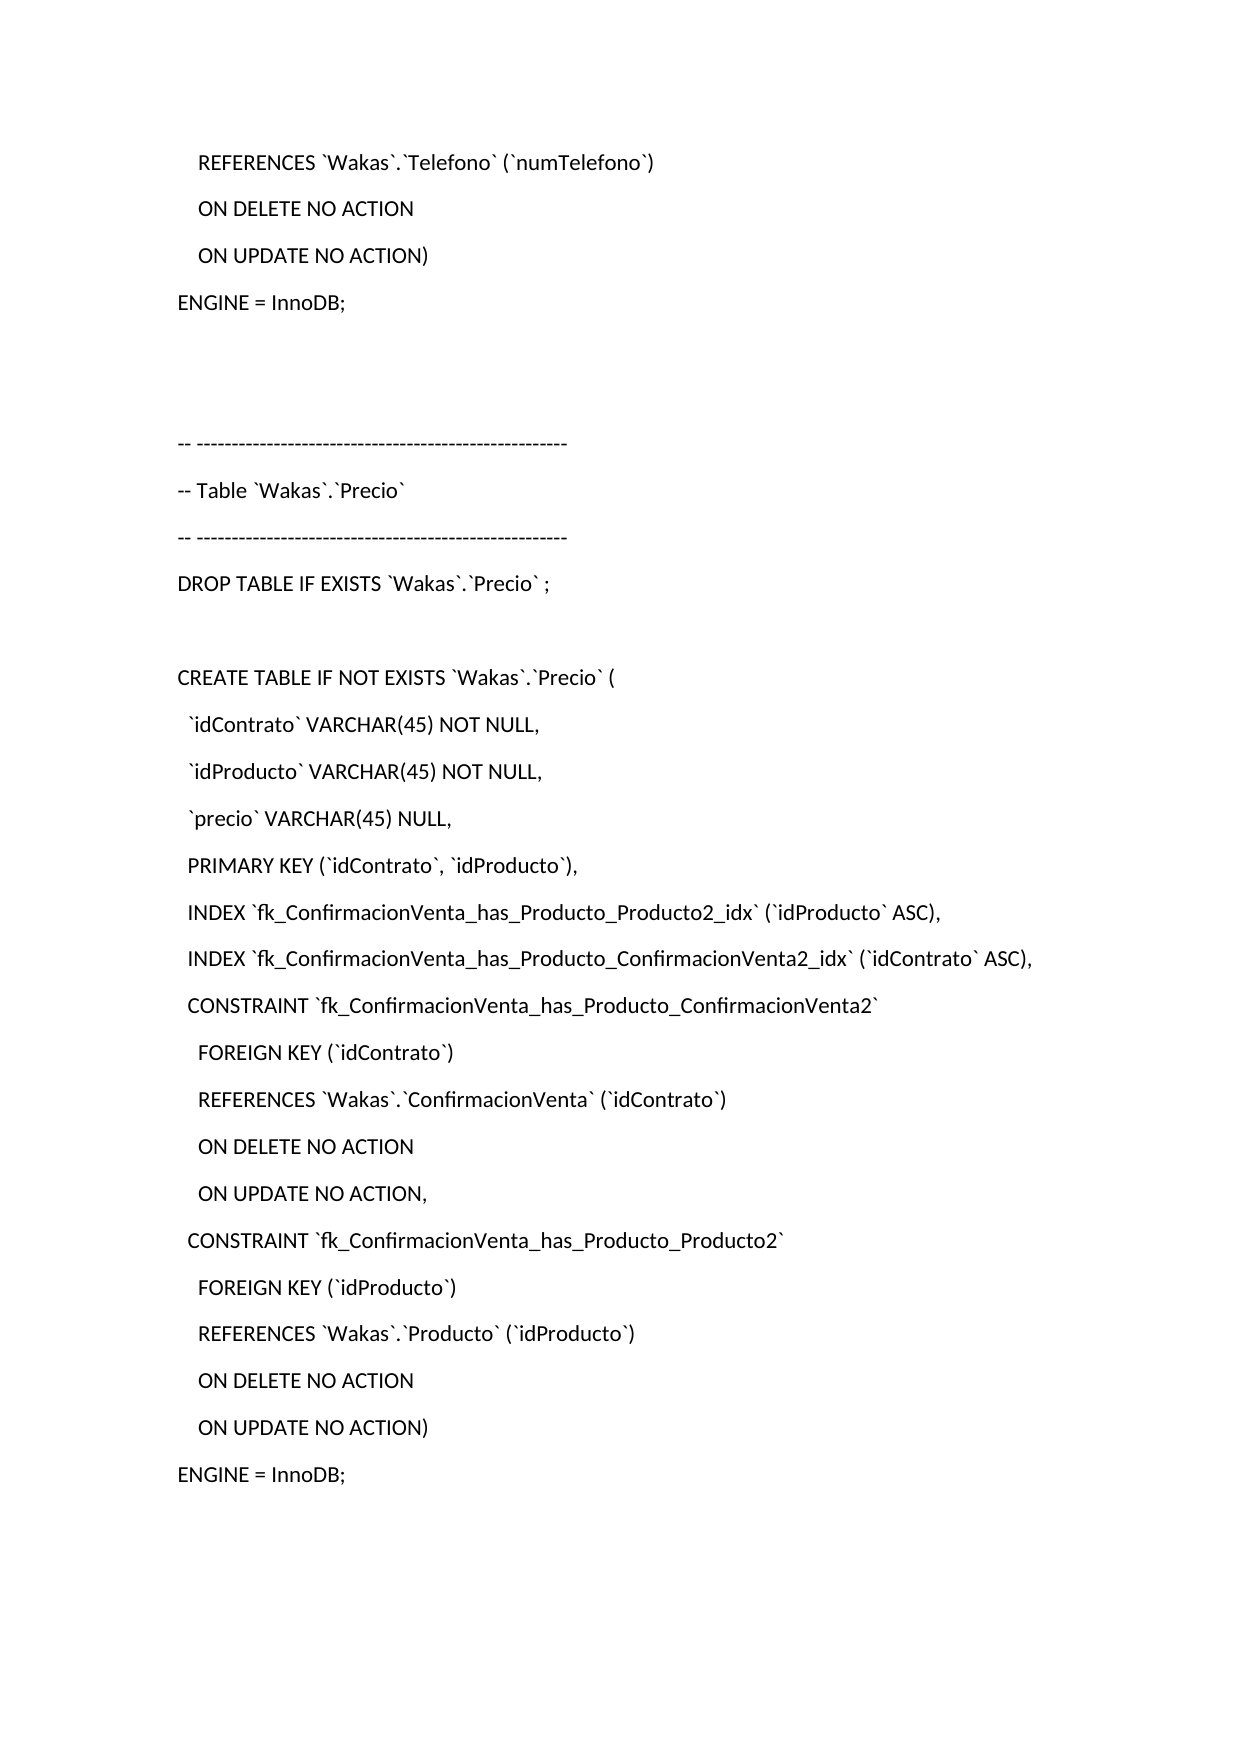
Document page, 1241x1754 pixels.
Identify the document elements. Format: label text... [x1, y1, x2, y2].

text FOREIGN KEY (`idContrato`) [177, 1038, 1063, 1066]
text CONSTRAINT `fk_ConfirmacionVenta_has_Producto_ConfirmacionVenta2` [177, 991, 1063, 1019]
text INDEX `fk_ConfirmacionVenta_has_Producto_ConfirmacionVenta2_idx` (`idContrato` ASC), [177, 944, 1063, 972]
text PRIMARY KEY (`idContrato`, `idProducto`), [177, 851, 1063, 879]
text ENGINE = InnoDB; [177, 288, 1063, 316]
text `precio` VARCHAR(45) NULL, [177, 804, 1063, 832]
text ON DELETE NO ACTION [177, 194, 1063, 222]
text ON DELETE NO ACTION [177, 1132, 1063, 1160]
text FOREIGN KEY (`idProducto`) [177, 1273, 1063, 1301]
text `idContrato` VARCHAR(45) NOT NULL, [177, 710, 1063, 738]
text CONSTRAINT `fk_ConfirmacionVenta_has_Producto_Producto2` [177, 1226, 1063, 1254]
text DROP TABLE IF EXISTS `Wakas`.`Precio` ; [177, 569, 1063, 597]
text CREATE TABLE IF NOT EXISTS `Wakas`.`Precio` ( [177, 663, 1063, 691]
text ON UPDATE NO ACTION, [177, 1179, 1063, 1207]
text INDEX `fk_ConfirmacionVenta_has_Producto_Producto2_idx` (`idProducto` ASC), [177, 898, 1063, 926]
text -- ----------------------------------------------------- [177, 429, 1063, 457]
text -- Table `Wakas`.`Precio` [177, 476, 1063, 504]
text `idProducto` VARCHAR(45) NOT NULL, [177, 757, 1063, 785]
text ENGINE = InnoDB; [177, 1460, 1063, 1488]
text -- ----------------------------------------------------- [177, 523, 1063, 551]
text ON UPDATE NO ACTION) [177, 1413, 1063, 1441]
text REFERENCES `Wakas`.`ConfirmacionVenta` (`idContrato`) [177, 1085, 1063, 1113]
text REFERENCES `Wakas`.`Producto` (`idProducto`) [177, 1319, 1063, 1347]
text ON UPDATE NO ACTION) [177, 241, 1063, 269]
text REFERENCES `Wakas`.`Telefono` (`numTelefono`) [177, 148, 1063, 176]
text ON DELETE NO ACTION [177, 1366, 1063, 1394]
